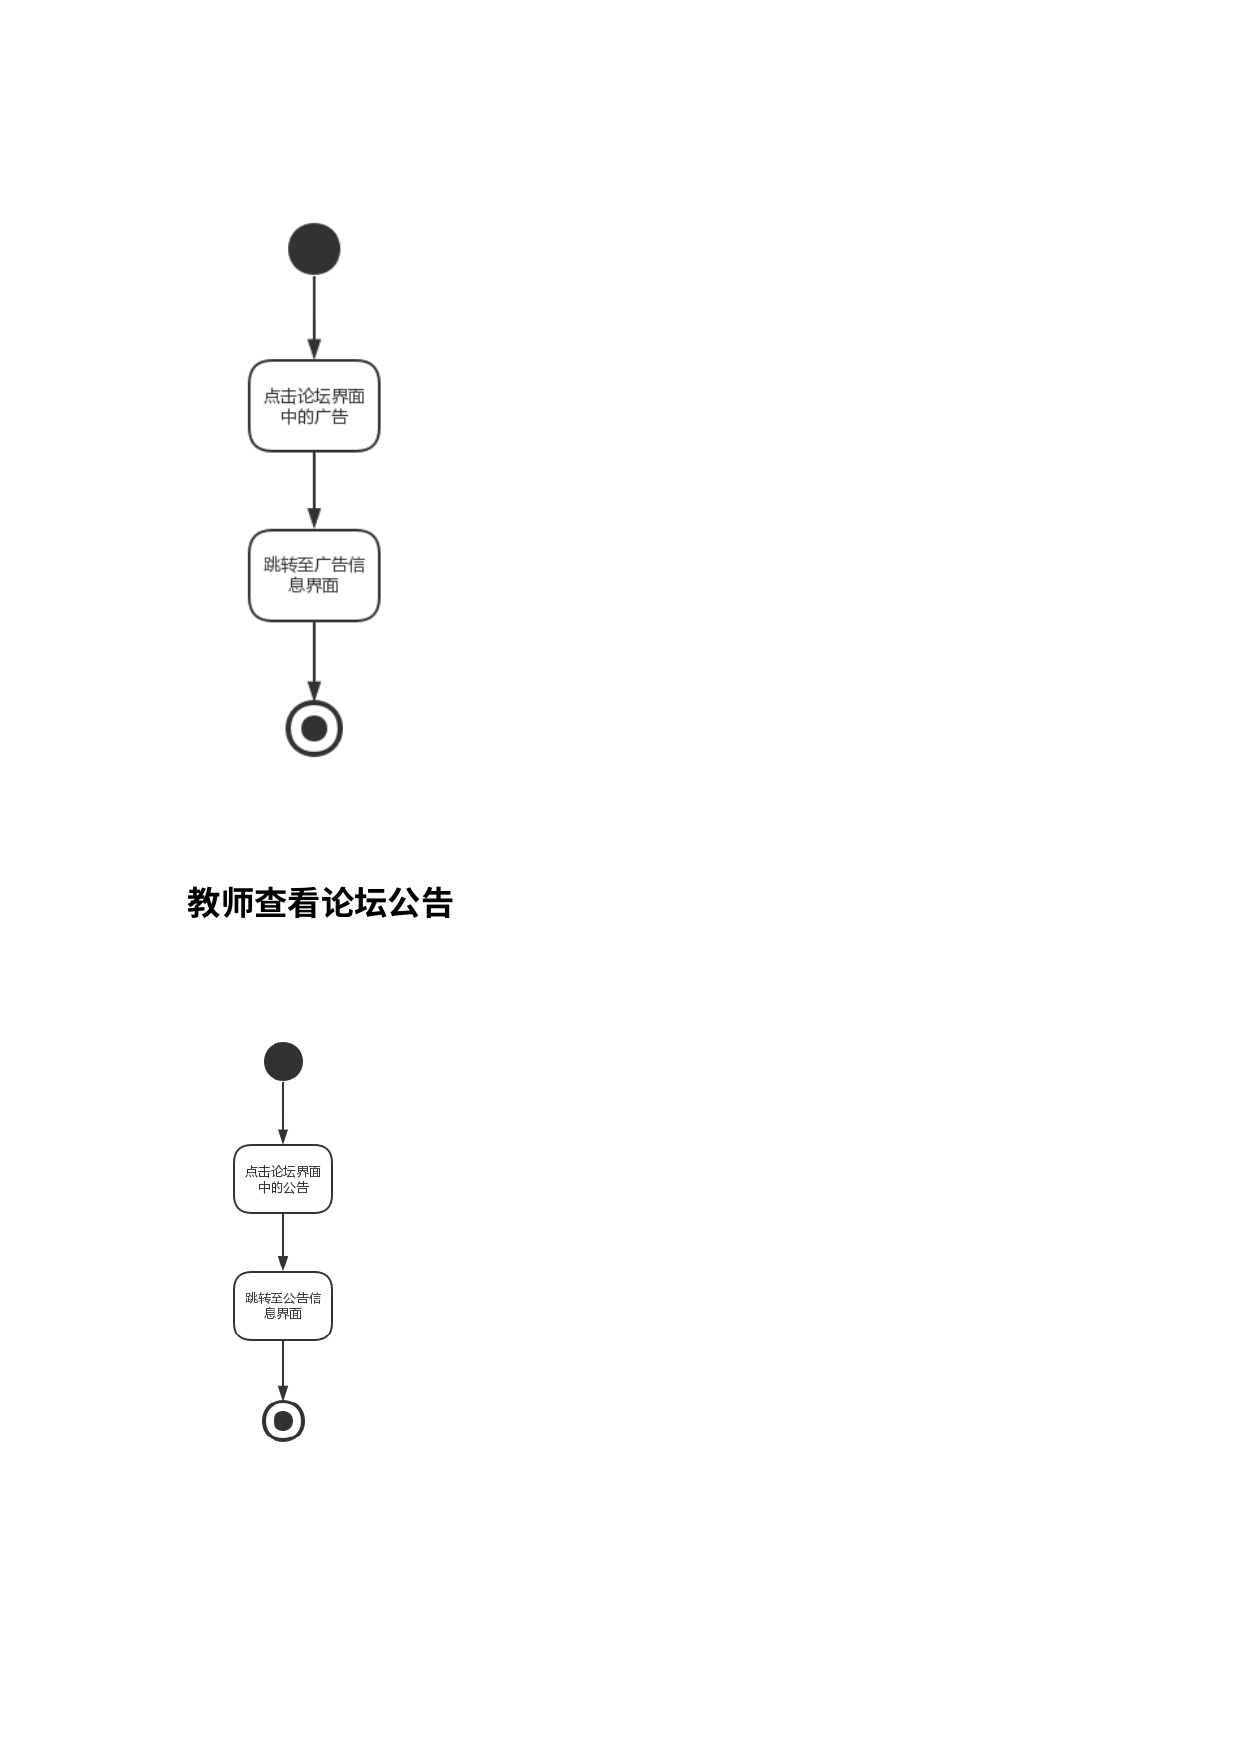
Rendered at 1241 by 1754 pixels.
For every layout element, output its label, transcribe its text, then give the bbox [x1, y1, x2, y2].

subtitle 教师查看论坛公告 [187, 868, 1053, 933]
picture [187, 162, 421, 796]
picture [187, 995, 363, 1471]
